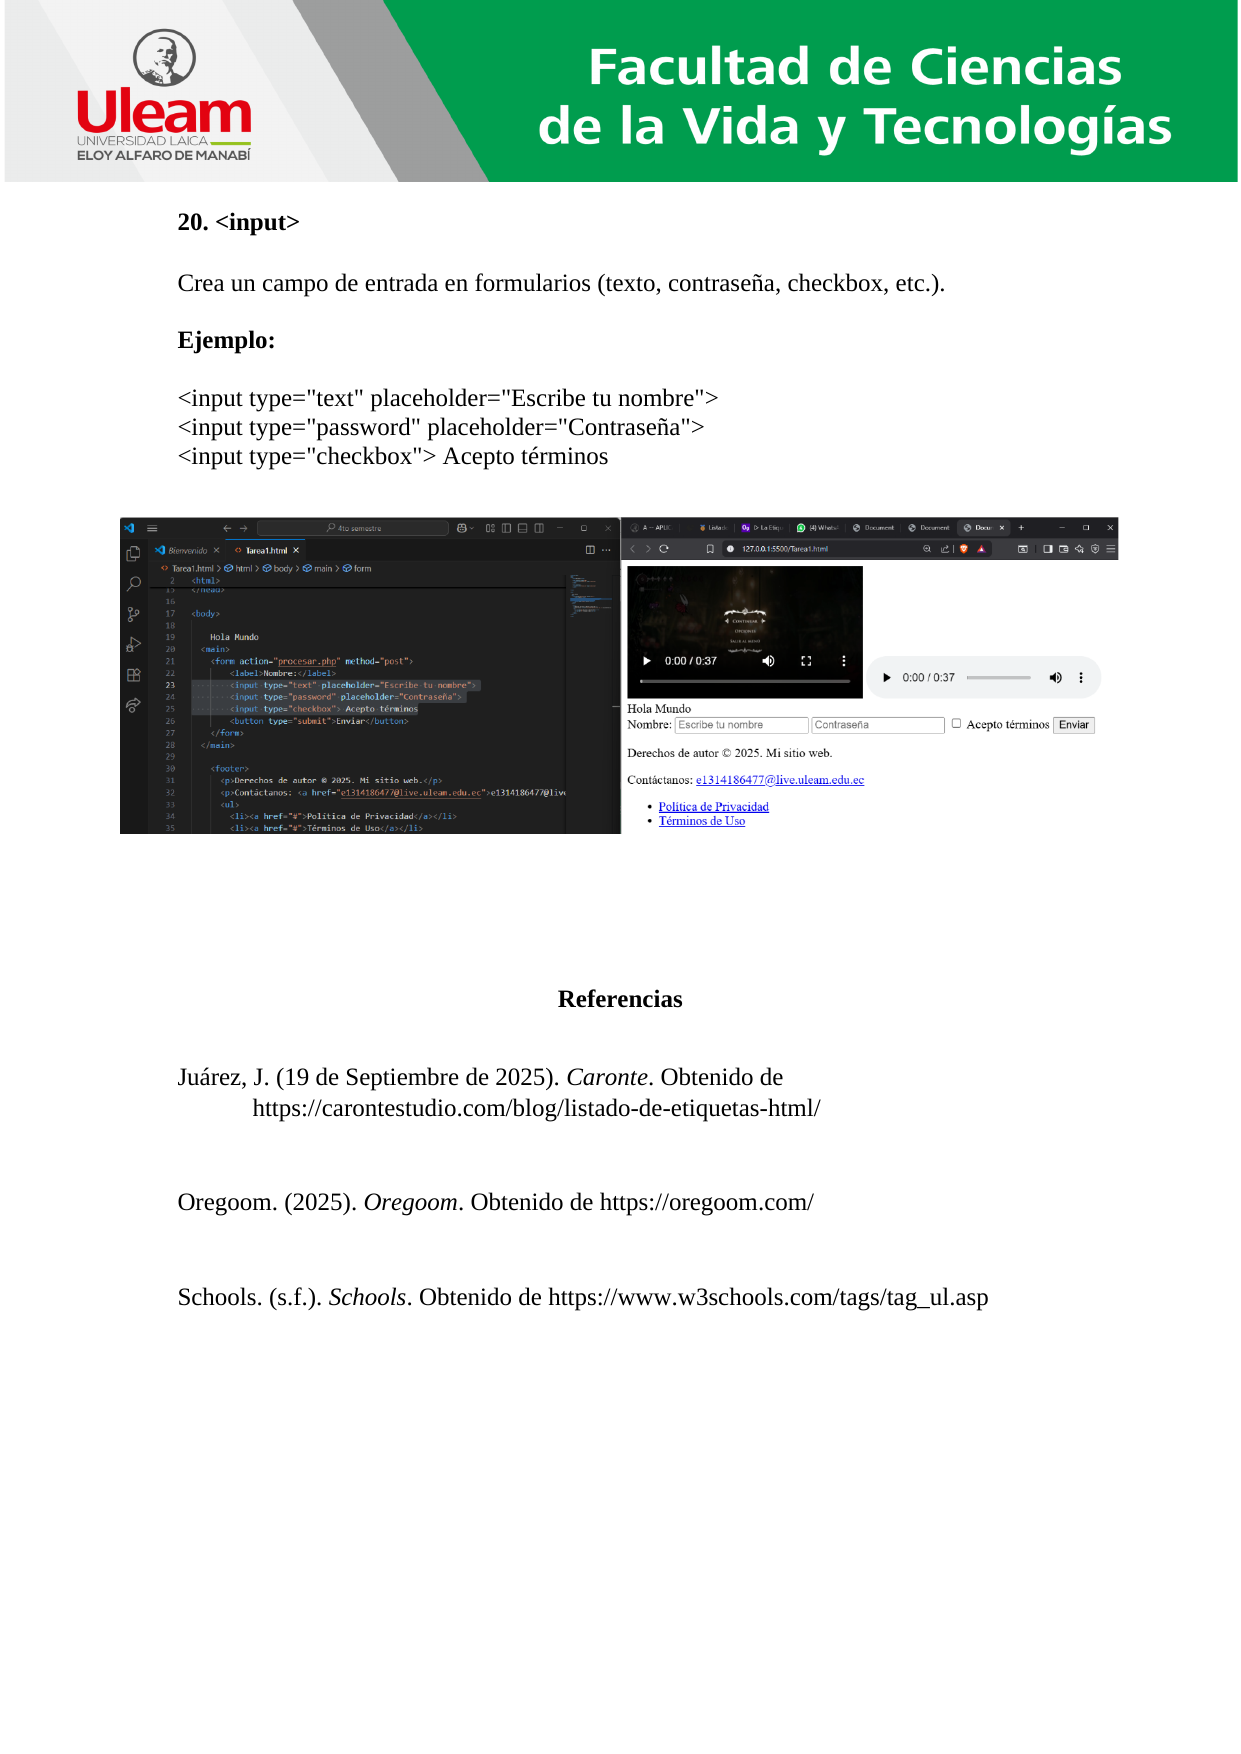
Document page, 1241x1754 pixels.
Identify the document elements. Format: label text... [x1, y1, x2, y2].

text <input type="text" placeholder="Escribe tu nombre"> [177, 383, 1063, 412]
picture [118, 517, 1118, 833]
text Crea un campo de entrada en formularios (texto, contraseña, checkbox, etc.). [177, 268, 1063, 296]
text <input type="checkbox"> Acepto términos [177, 441, 1063, 470]
text Ejemplo: [177, 326, 1063, 354]
subtitle 20. <input> [177, 183, 1063, 236]
picture [3, 0, 1237, 183]
text <input type="password" placeholder="Contraseña"> [177, 412, 1063, 441]
